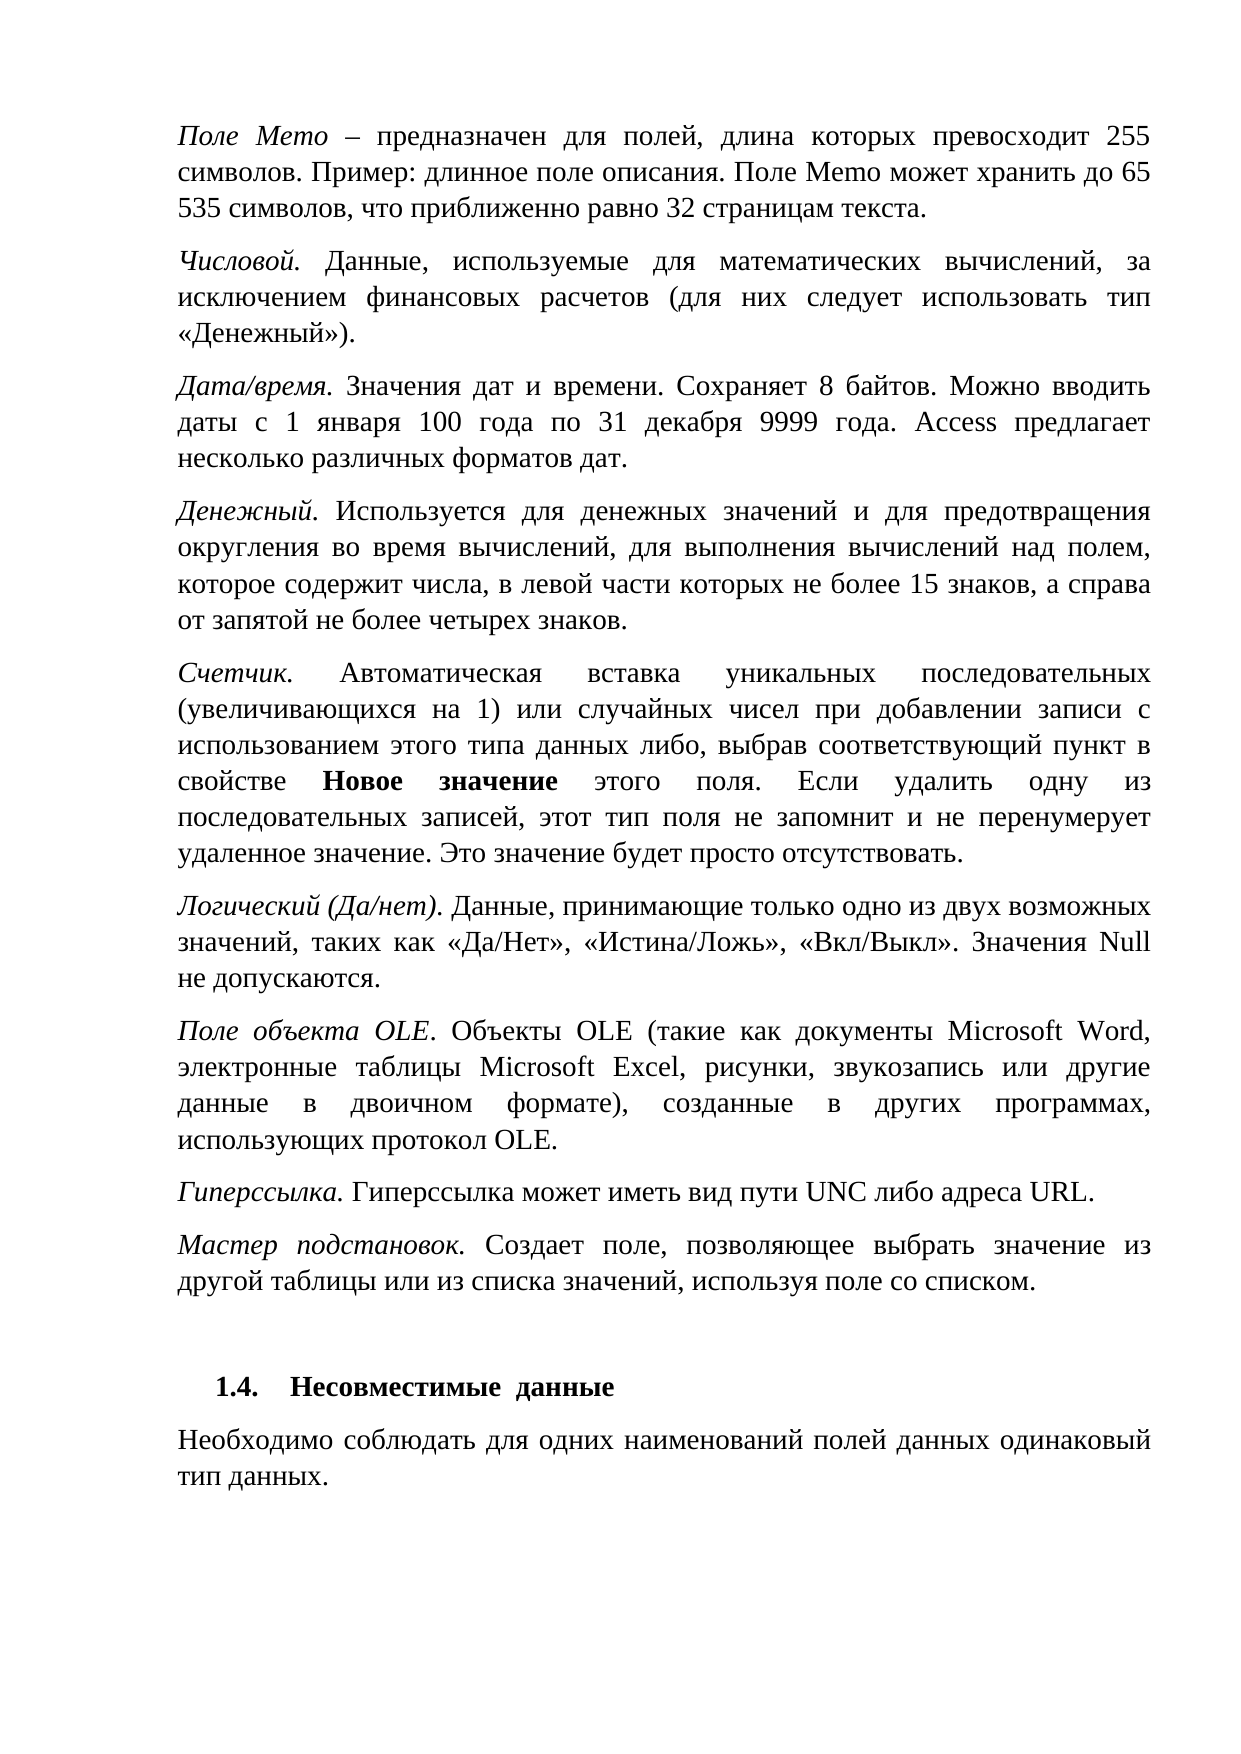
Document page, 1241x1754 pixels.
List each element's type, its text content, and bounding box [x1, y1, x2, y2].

text Дата/время. Значения дат и времени. Сохраняет 8 байтов. Можно вводить даты с 1 января 100 года по 31 декабря 9999 года. Access предлагает несколько различных форматов дат. [177, 368, 1152, 474]
text Поле объекта OLE. Объекты OLE (такие как документы Microsoft Word, электронные таблицы Microsoft Excel, рисунки, звукозапись или другие данные в двоичном формате), созданные в других программах, использующих протокол OLE. [177, 1013, 1152, 1155]
list Несовместимые данные [215, 1369, 1152, 1403]
text Мастер подстановок. Создает поле, позволяющее выбрать значение из другой таблицы или из списка значений, используя поле со списком. [177, 1227, 1152, 1297]
text Числовой. Данные, используемые для математических вычислений, за исключением финансовых расчетов (для них следует использовать тип «Денежный»). [177, 243, 1152, 349]
text Необходимо соблюдать для одних наименований полей данных одинаковый тип данных. [177, 1422, 1152, 1492]
text Поле Меmо – предназначен для полей, длина которых превосходит 255 символов. Пример: длинное поле описания. Поле Memo может хранить до 65 535 символов, что приближенно равно 32 страницам текста. [177, 118, 1152, 224]
text Логический (Да/нет). Данные, принимающие только одно из двух возможных значений, таких как «Да/Нет», «Истина/Ложь», «Вкл/Выкл». Значения Null не допускаются. [177, 888, 1152, 994]
text Денежный. Используется для денежных значений и для предотвращения округления во время вычислений, для выполнения вычислений над полем, которое содержит числа, в левой части которых не более 15 знаков, а справа от запятой не более четырех знаков. [177, 493, 1152, 635]
text Счетчик. Автоматическая вставка уникальных последовательных (увеличивающихся на 1) или случайных чисел при добавлении записи с использованием этого типа данных либо, выбрав соответствующий пункт в свойстве Новое значение этого поля. Если удалить одну из последовательных записей, этот тип поля не запомнит и не перенумерует удаленное значение. Это значение будет просто отсутствовать. [177, 655, 1152, 869]
text Гиперссылка. Гиперссылка может иметь вид пути UNC либо адреса URL. [177, 1174, 1152, 1208]
